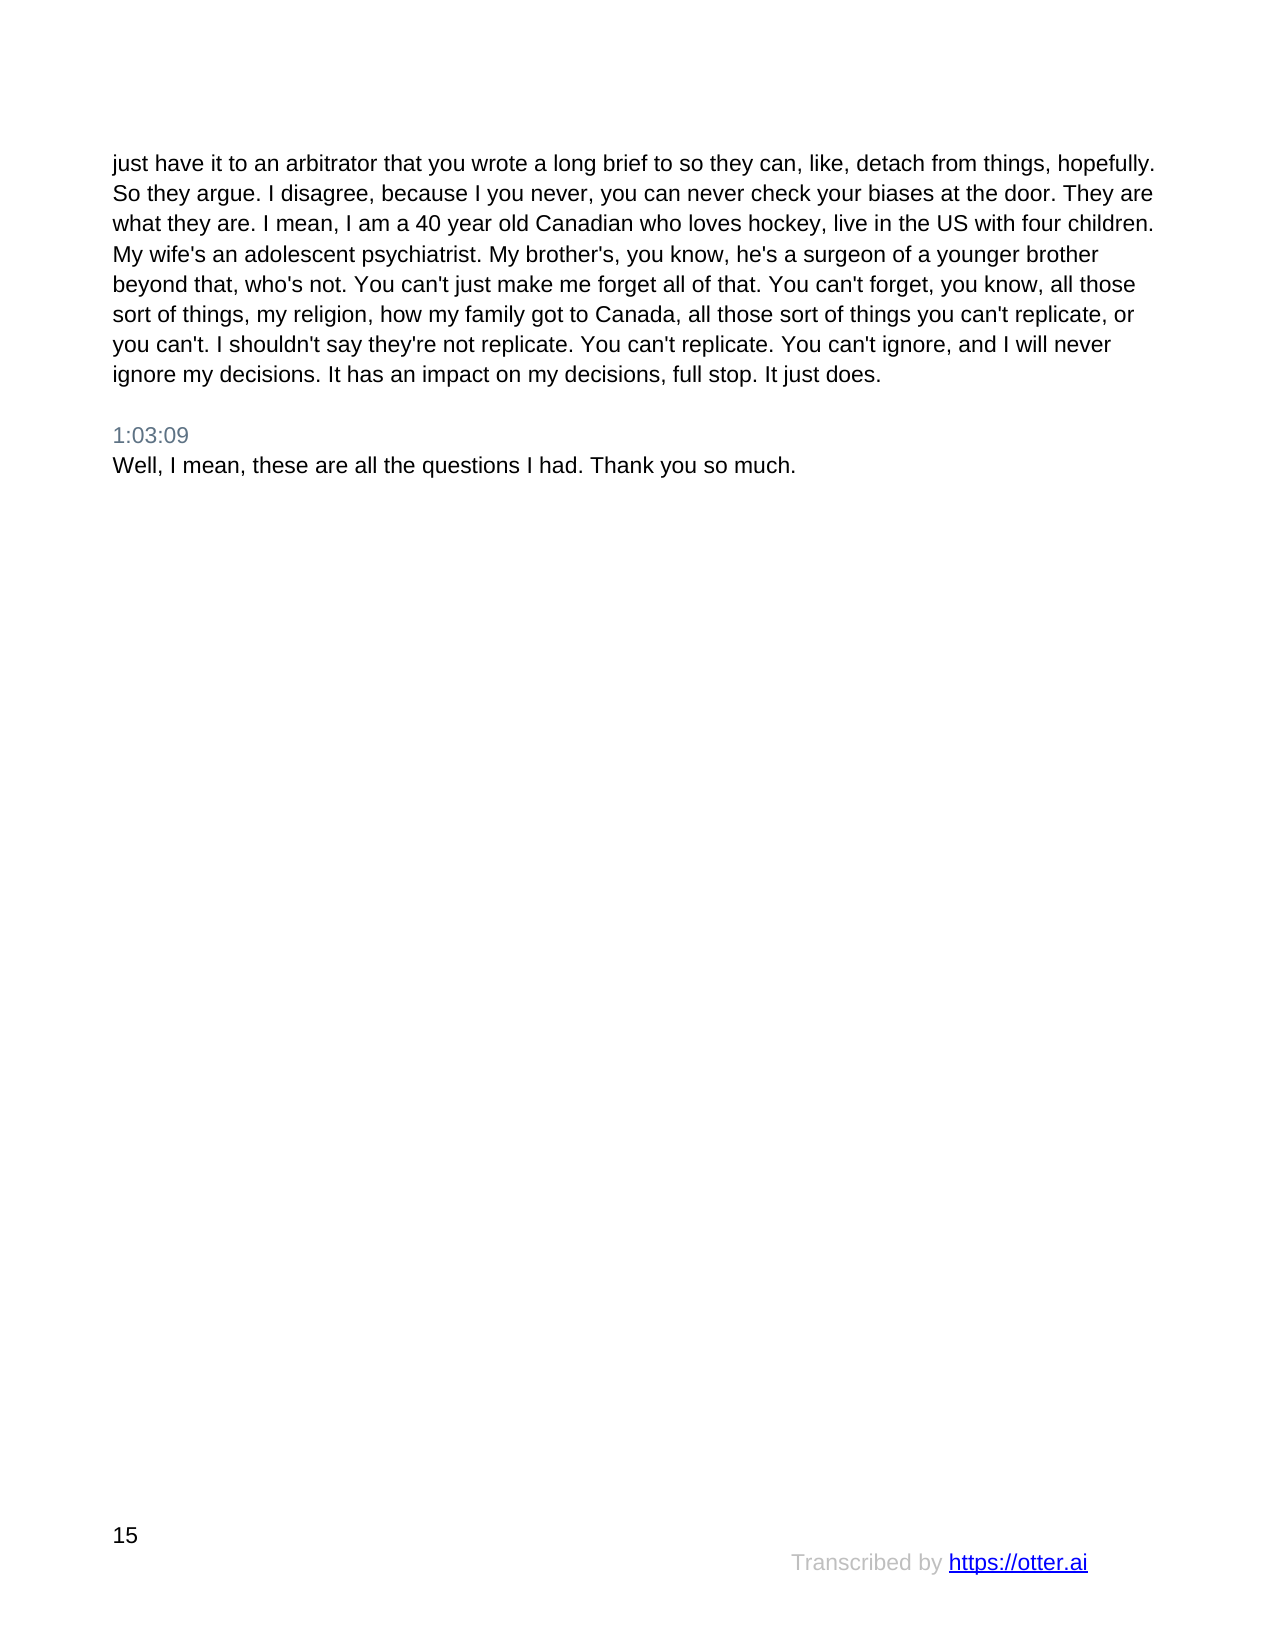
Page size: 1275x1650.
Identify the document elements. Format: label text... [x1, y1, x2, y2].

text Well, I mean, these are all the questions I had. Thank you so much. [112, 452, 1162, 478]
text 1:03:09 [112, 422, 1162, 448]
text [112, 150, 1162, 388]
